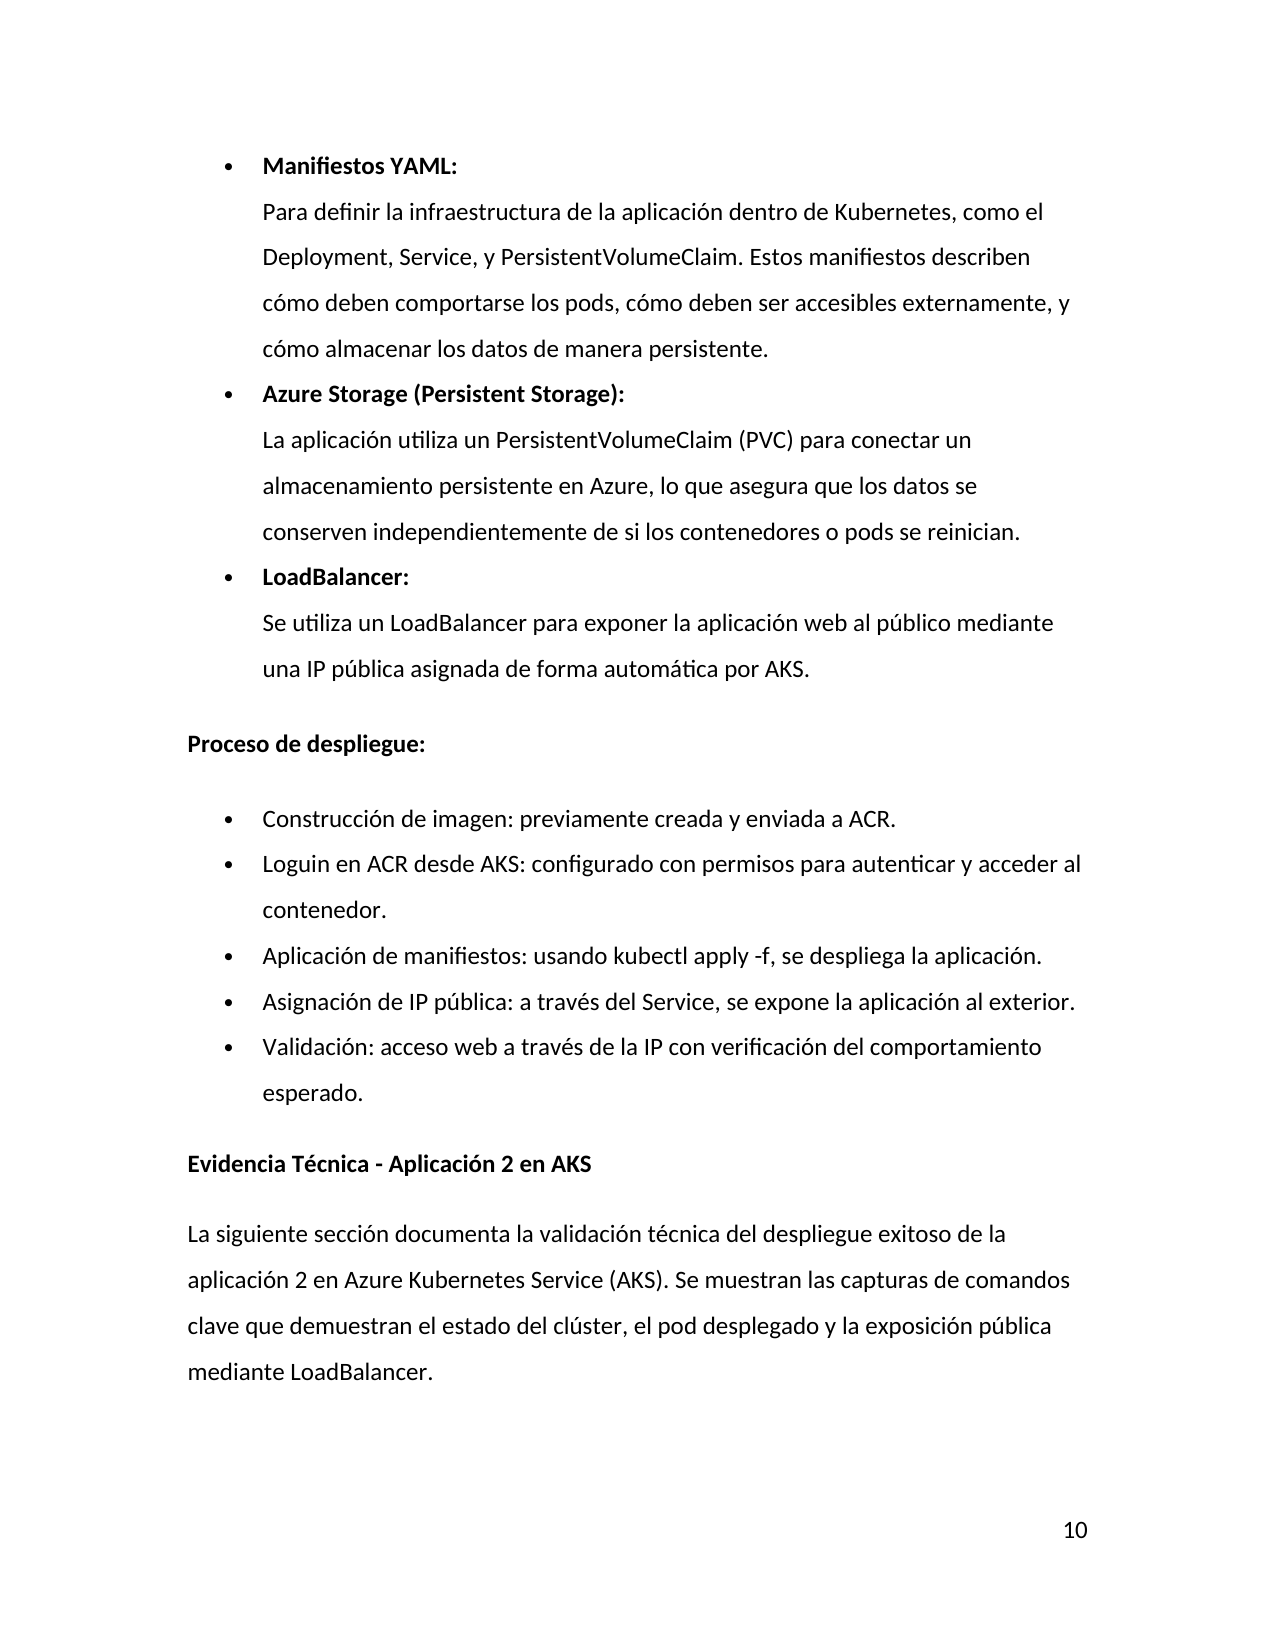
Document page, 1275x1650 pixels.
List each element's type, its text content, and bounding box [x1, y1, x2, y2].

list Validación: acceso web a través de la IP con verificación del comportamiento esperado. [225, 1148, 1087, 1224]
list Azure Storage (Persistent Storage): La aplicación utiliza un PersistentVolumeClaim (PVC) para conectar un almacenamiento persistente en Azure, lo que asegura que los datos se conserven independientemente de si los contenedores o pods se reinician. [225, 379, 1087, 546]
list Loguin en ACR desde AKS: configurado con permisos para autenticar y acceder al contenedor. [225, 878, 1087, 954]
text Proceso de despliegue: [187, 728, 1087, 758]
text Evidencia Técnica - Aplicación 2 en AKS [187, 1264, 1087, 1295]
list Asignación de IP pública: a través del Service, se expone la aplicación al exterior. [225, 1073, 1087, 1104]
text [187, 1335, 1087, 1412]
list Manifiestos YAML: Para definir la infraestructura de la aplicación dentro de Kubernetes, como el Deployment, Service, y PersistentVolumeClaim. Estos manifiestos describen cómo deben comportarse los pods, cómo deben ser accesibles externamente, y cómo almacenar los datos de manera persistente. [225, 150, 1087, 363]
list Construcción de imagen: previamente creada y enviada a ACR. [225, 803, 1087, 833]
list Aplicación de manifiestos: usando kubectl apply -f, se despliega la aplicación. [225, 998, 1087, 1029]
list LoadBalancer: Se utiliza un LoadBalancer para exponer la aplicación web al público mediante una IP pública asignada de forma automática por AKS. [225, 562, 1087, 683]
